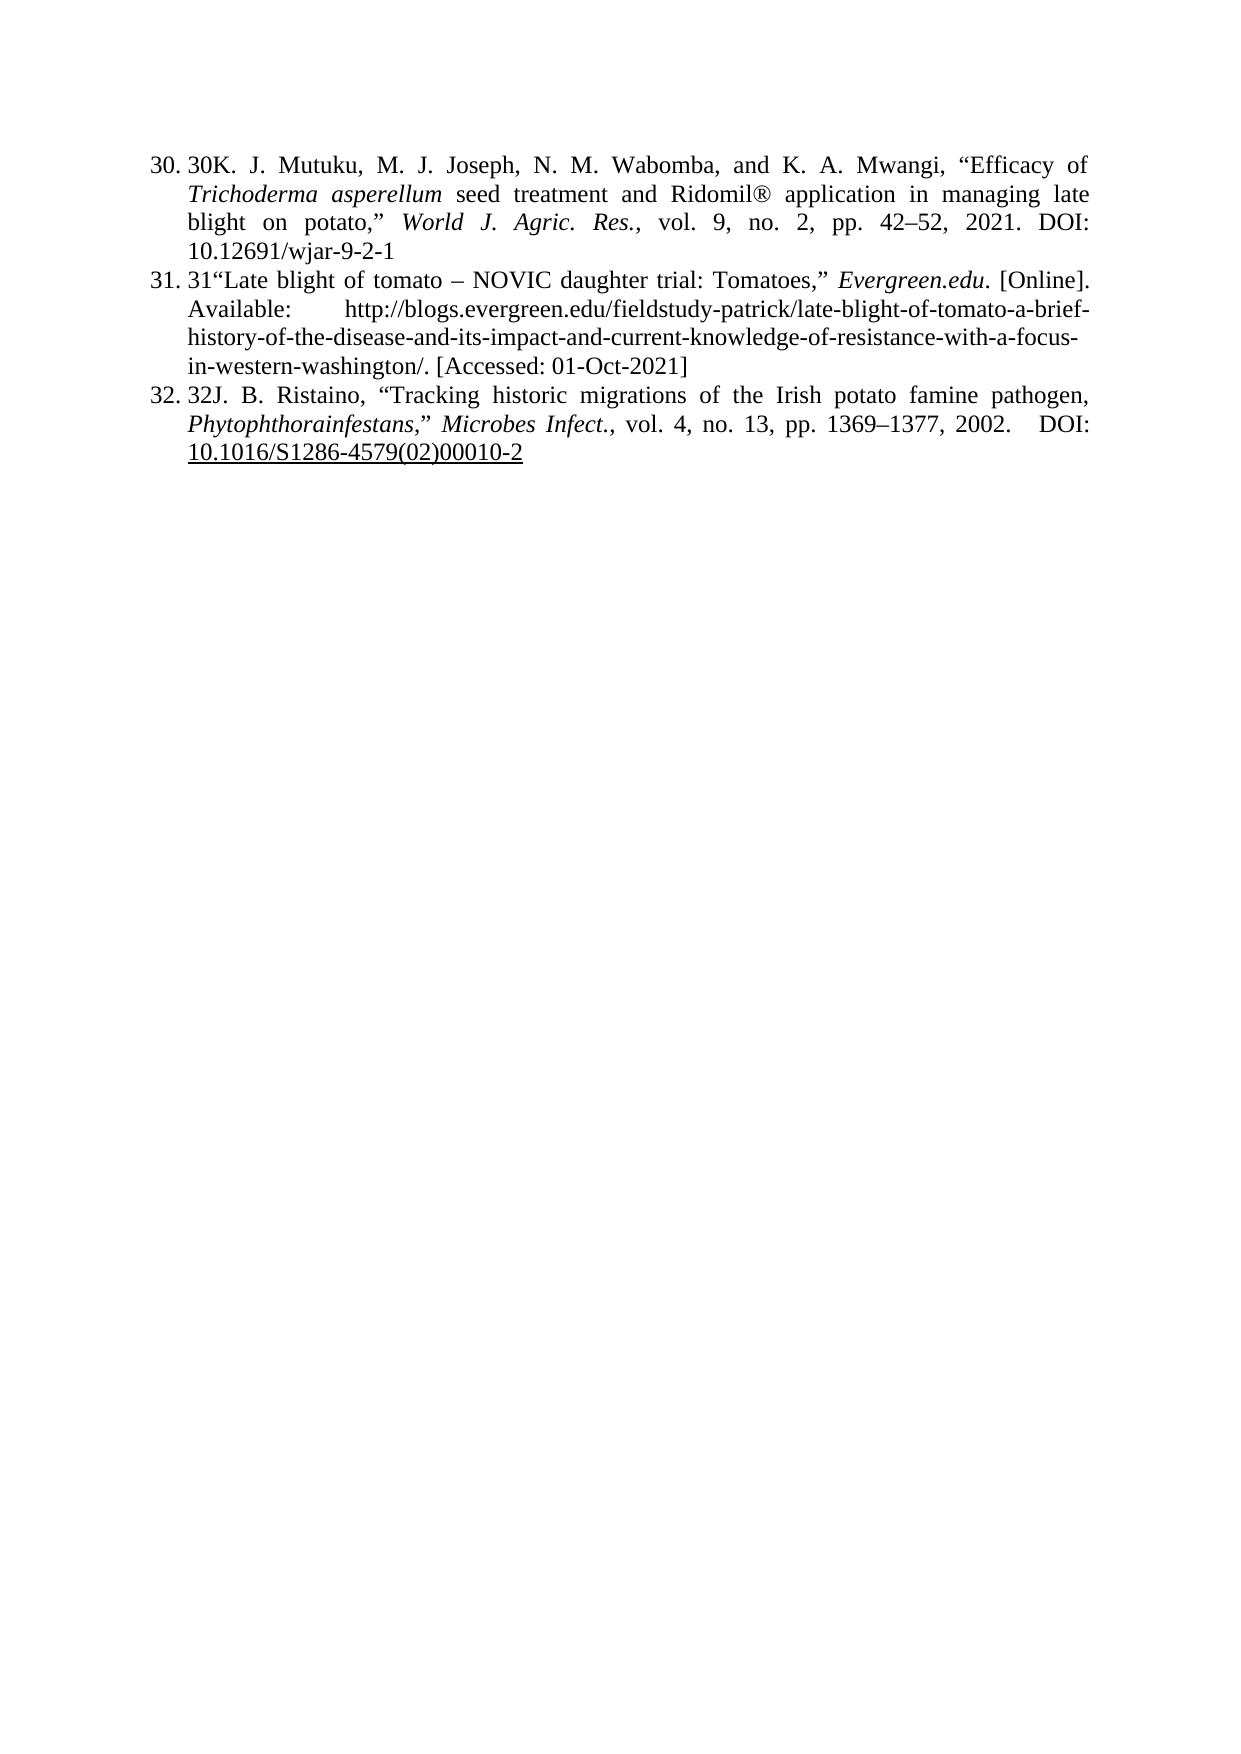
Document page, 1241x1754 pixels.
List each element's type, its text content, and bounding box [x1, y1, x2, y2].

list 31“Late blight of tomato – NOVIC daughter trial: Tomatoes,” Evergreen.edu. [Online]. Available: http://blogs.evergreen.edu/fieldstudy-patrick/late-blight-of-tomato-a-brief-history-of-the-disease-and-its-impact-and-current-knowledge-of-resistance-with-a-focus-in-western-washington/. [Accessed: 01-Oct-2021] [150, 265, 1090, 380]
list 32J. B. Ristaino, “Tracking historic migrations of the Irish potato famine pathogen, Phytophthorainfestans,” Microbes Infect., vol. 4, no. 13, pp. 1369–1377, 2002. DOI: 10.1016/S1286-4579(02)00010-2 [150, 380, 1090, 466]
list 30K. J. Mutuku, M. J. Joseph, N. M. Wabomba, and K. A. Mwangi, “Efficacy of Trichoderma asperellum seed treatment and Ridomil® application in managing late blight on potato,” World J. Agric. Res., vol. 9, no. 2, pp. 42–52, 2021. DOI: 10.12691/wjar-9-2-1 [150, 150, 1090, 265]
